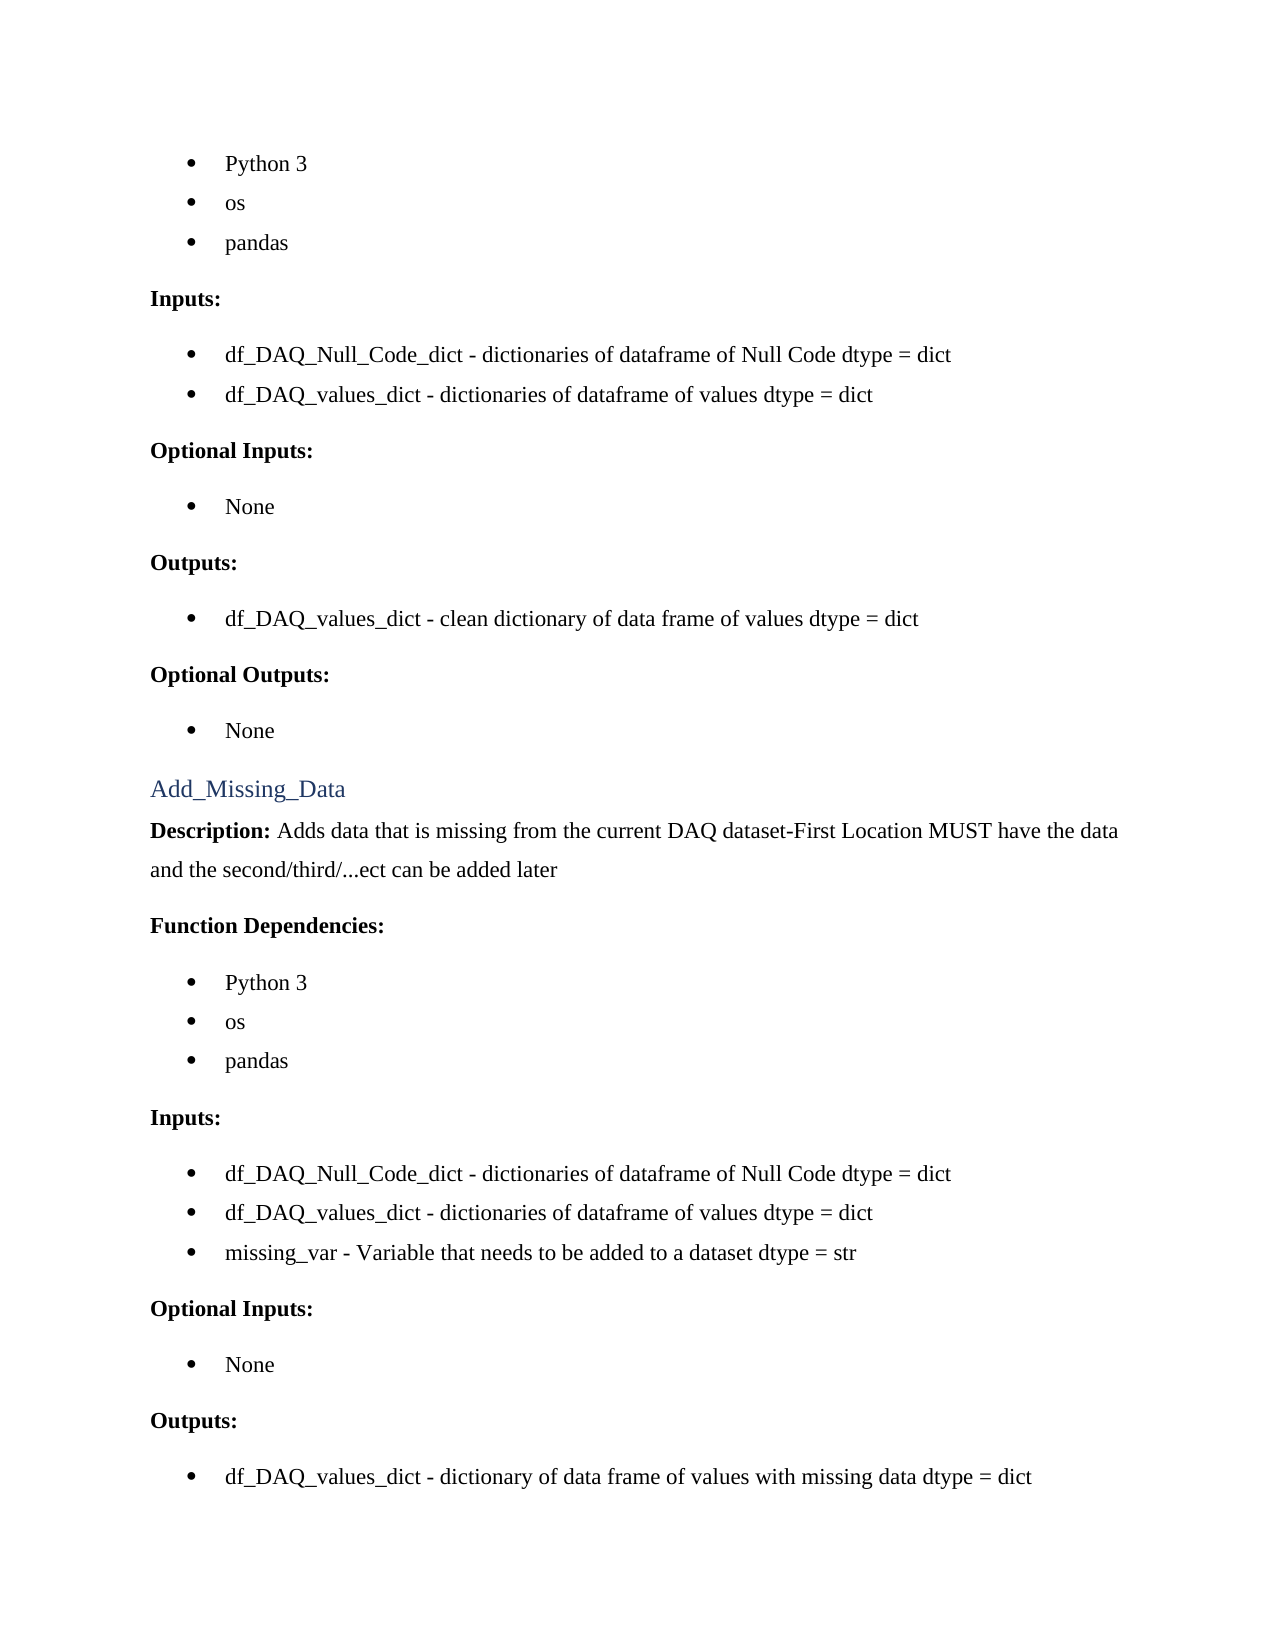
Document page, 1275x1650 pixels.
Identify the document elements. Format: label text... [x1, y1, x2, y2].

text Outputs: [150, 1407, 1125, 1434]
list None [187, 1351, 1125, 1377]
list None [187, 718, 1125, 744]
list Python 3 [187, 150, 1125, 176]
text Outputs: [150, 549, 1125, 576]
list pandas [187, 1048, 1125, 1074]
subtitle Add_Missing_Data [150, 774, 1125, 802]
list missing_var - Variable that needs to be added to a dataset dtype = str [187, 1239, 1125, 1265]
list df_DAQ_values_dict - dictionaries of dataframe of values dtype = dict [187, 381, 1125, 407]
text Inputs: [150, 1104, 1125, 1130]
list df_DAQ_Null_Code_dict - dictionaries of dataframe of Null Code dtype = dict [187, 341, 1125, 368]
list os [187, 1008, 1125, 1034]
text Description: Adds data that is missing from the current DAQ dataset-First Location MUST have the data and the second/third/...ect can be added later [150, 817, 1125, 883]
text Optional Inputs: [150, 1295, 1125, 1321]
list pandas [187, 229, 1125, 255]
text Function Dependencies: [150, 912, 1125, 939]
list df_DAQ_values_dict - clean dictionary of data frame of values dtype = dict [187, 605, 1125, 632]
list df_DAQ_values_dict - dictionaries of dataframe of values dtype = dict [187, 1199, 1125, 1226]
list os [187, 189, 1125, 216]
list df_DAQ_Null_Code_dict - dictionaries of dataframe of Null Code dtype = dict [187, 1160, 1125, 1186]
text Inputs: [150, 285, 1125, 311]
list df_DAQ_values_dict - dictionary of data frame of values with missing data dtype = dict [187, 1463, 1125, 1490]
text Optional Inputs: [150, 437, 1125, 463]
list Python 3 [187, 969, 1125, 995]
list None [187, 493, 1125, 519]
text Optional Outputs: [150, 661, 1125, 688]
